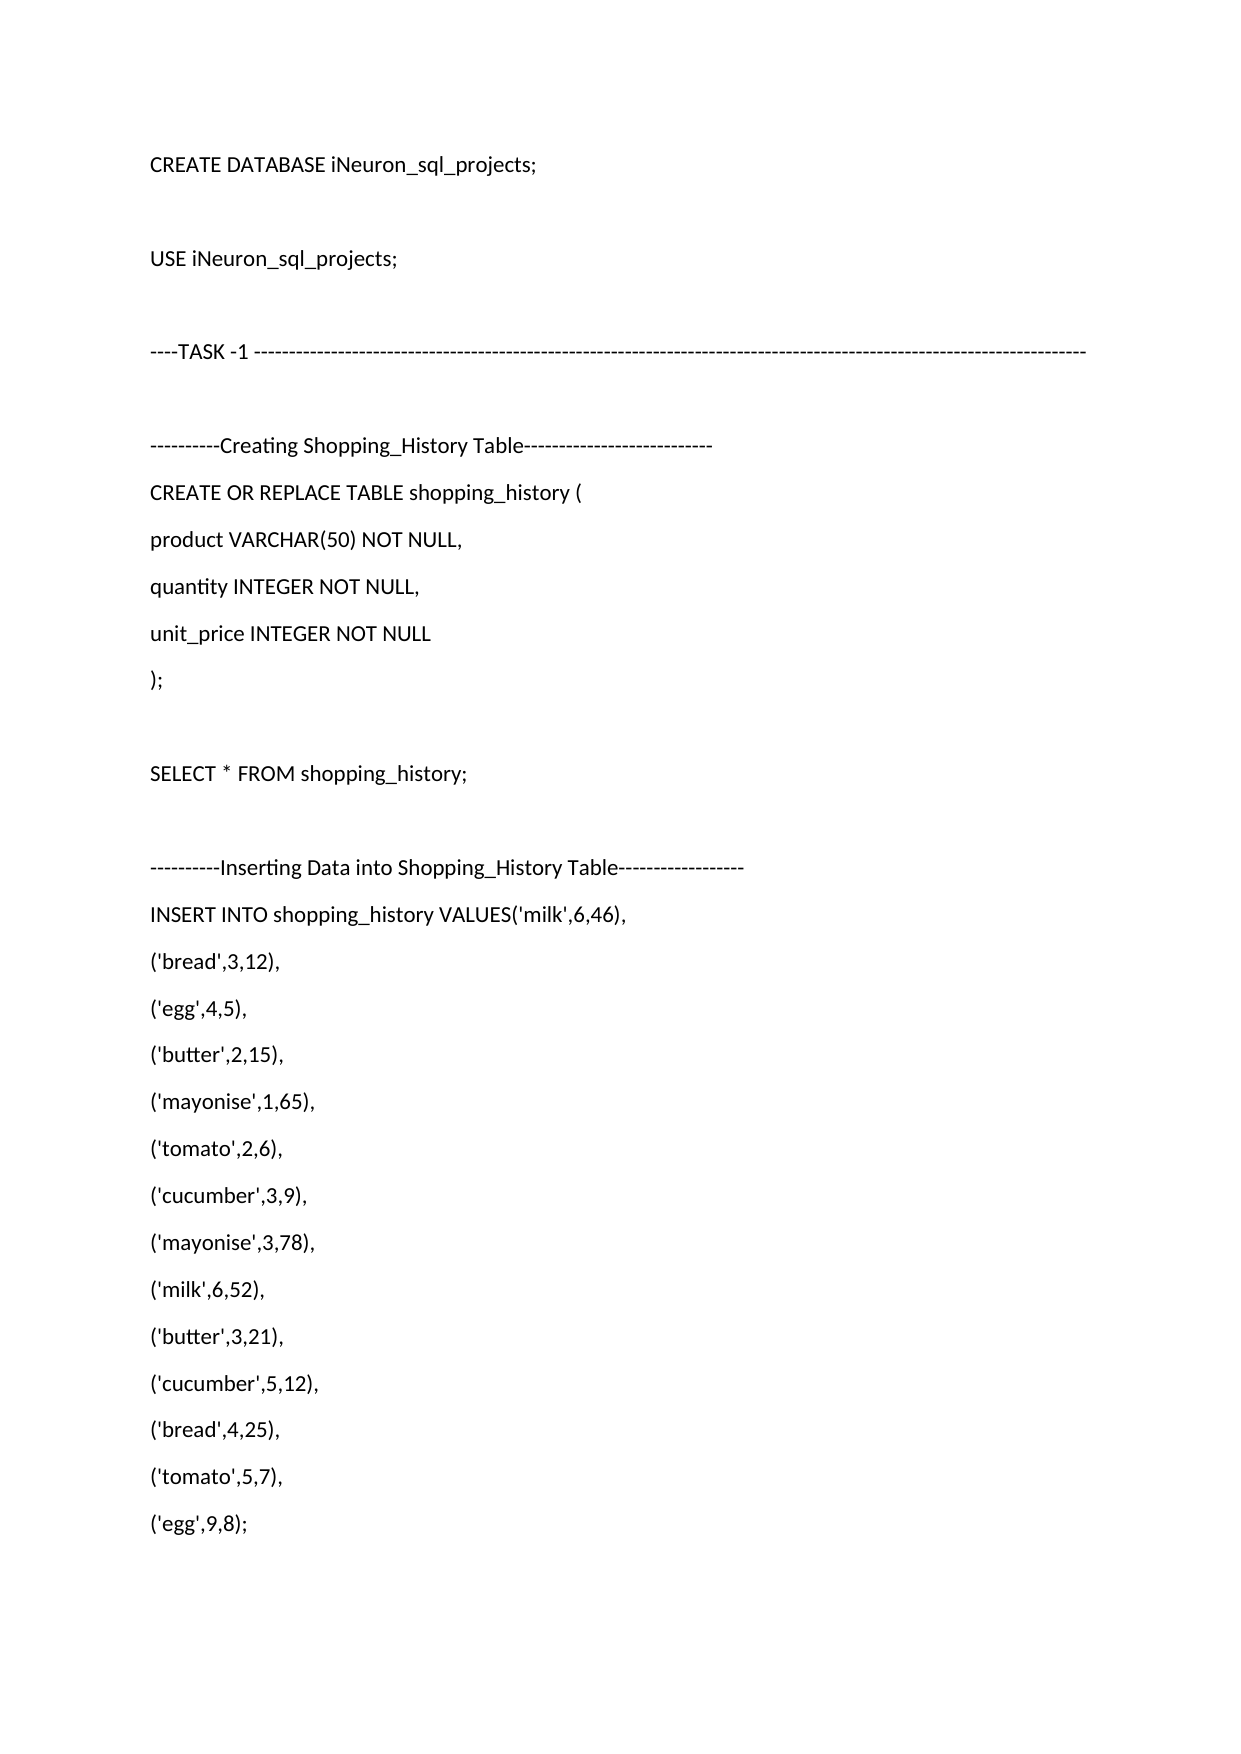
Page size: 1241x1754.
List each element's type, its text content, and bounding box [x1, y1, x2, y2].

text USE iNeuron_sql_projects; [150, 244, 1090, 272]
text INSERT INTO shopping_history VALUES('milk',6,46), [150, 900, 1090, 928]
text ('milk',6,52), [150, 1275, 1090, 1303]
text ('butter',2,15), [150, 1041, 1090, 1069]
text ); [150, 666, 1090, 694]
text ----------Inserting Data into Shopping_History Table------------------ [150, 853, 1090, 881]
text ('tomato',2,6), [150, 1134, 1090, 1162]
text ----------Creating Shopping_History Table--------------------------- [150, 431, 1090, 459]
text unit_price INTEGER NOT NULL [150, 619, 1090, 647]
text SELECT * FROM shopping_history; [150, 759, 1090, 787]
text ('cucumber',5,12), [150, 1369, 1090, 1397]
text ('cucumber',3,9), [150, 1181, 1090, 1209]
text ('tomato',5,7), [150, 1462, 1090, 1491]
text CREATE OR REPLACE TABLE shopping_history ( [150, 478, 1090, 506]
text ('butter',3,21), [150, 1322, 1090, 1350]
text ('egg',4,5), [150, 994, 1090, 1022]
text ----TASK -1 ----------------------------------------------------------------------------------------------------------------------- [150, 337, 1090, 366]
text product VARCHAR(50) NOT NULL, [150, 525, 1090, 553]
text ('mayonise',3,78), [150, 1228, 1090, 1256]
text ('bread',3,12), [150, 947, 1090, 975]
text quantity INTEGER NOT NULL, [150, 572, 1090, 600]
text ('bread',4,25), [150, 1416, 1090, 1444]
text ('egg',9,8); [150, 1509, 1090, 1537]
text CREATE DATABASE iNeuron_sql_projects; [150, 150, 1090, 178]
text ('mayonise',1,65), [150, 1087, 1090, 1116]
